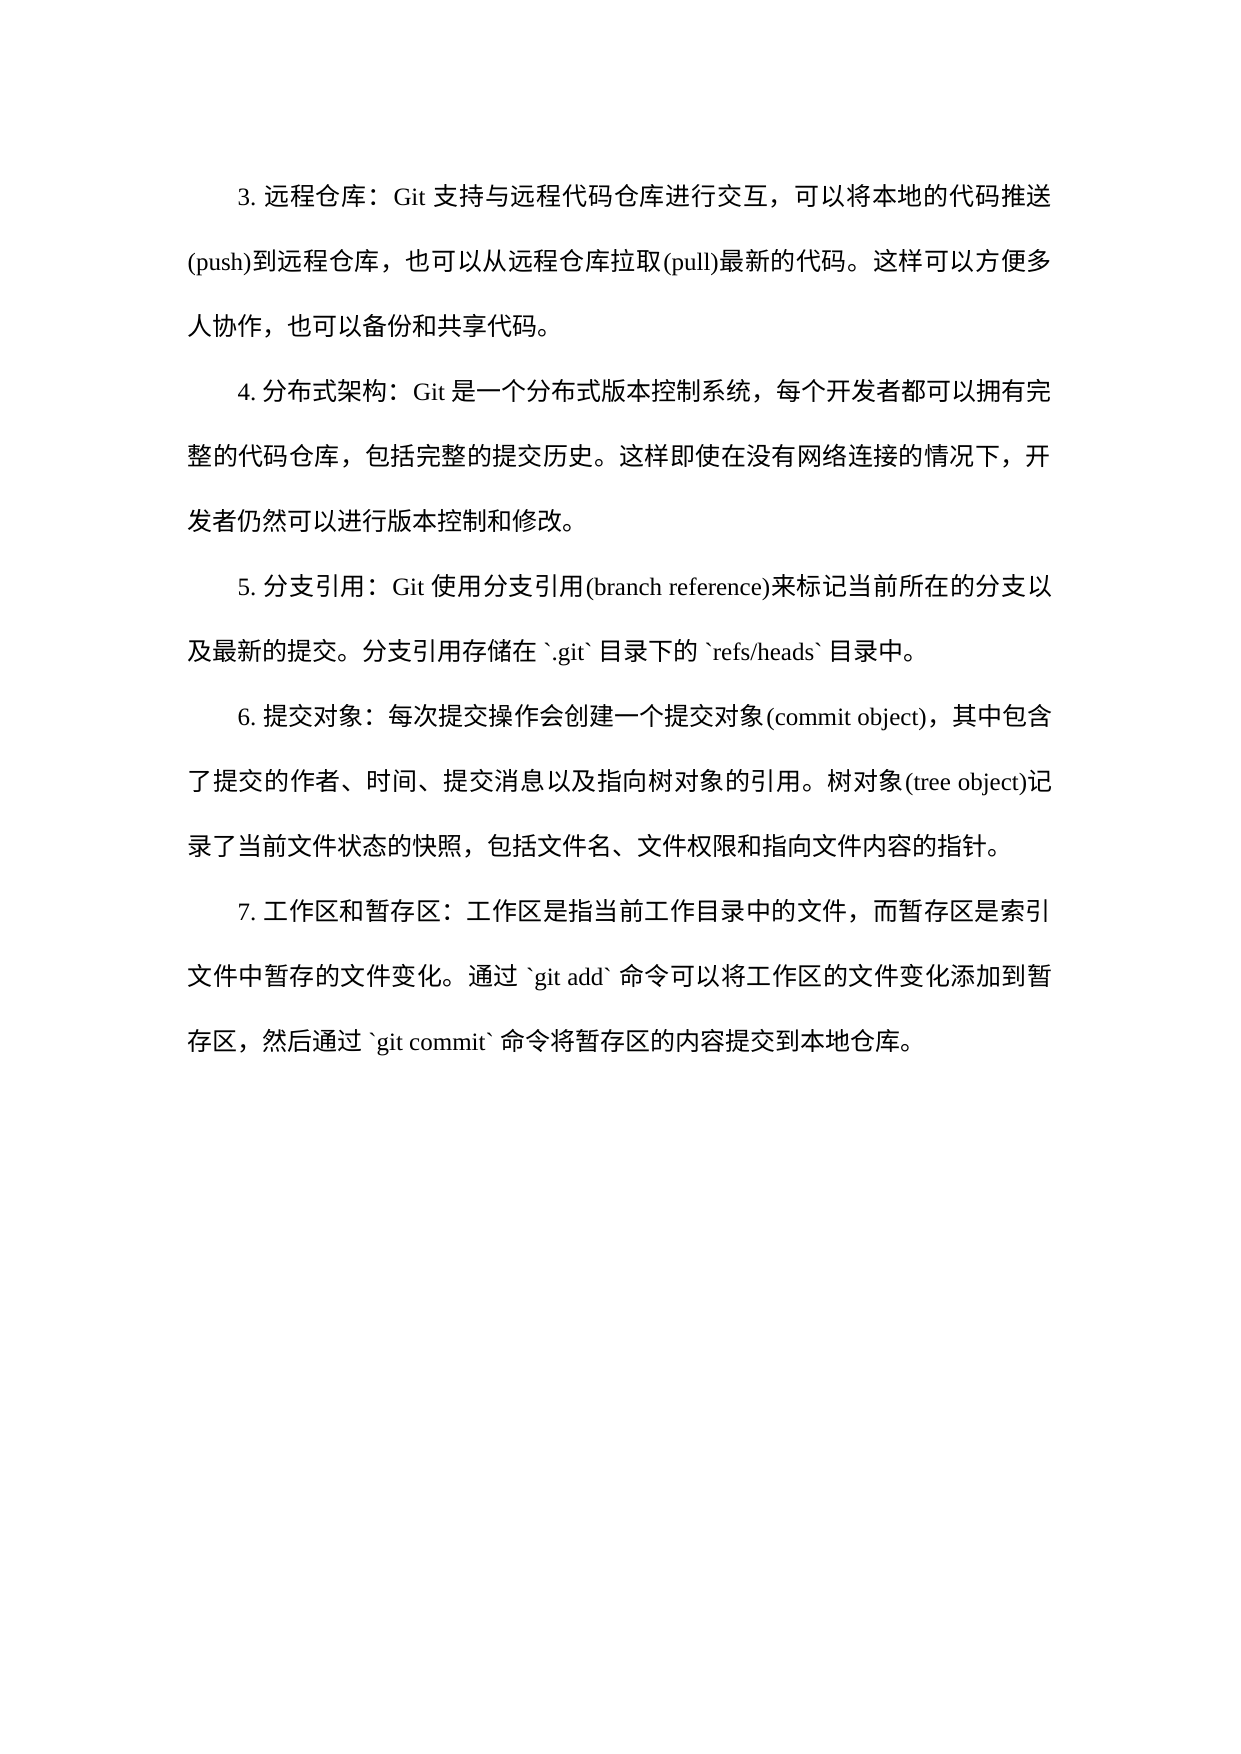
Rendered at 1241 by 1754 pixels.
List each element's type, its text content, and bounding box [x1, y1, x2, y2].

list 4. 分布式架构：Git 是一个分布式版本控制系统，每个开发者都可以拥有完整的代码仓库，包括完整的提交历史。这样即使在没有网络连接的情况下，开发者仍然可以进行版本控制和修改。 [187, 357, 1053, 552]
list 6. 提交对象：每次提交操作会创建一个提交对象(commit object)，其中包含了提交的作者、时间、提交消息以及指向树对象的引用。树对象(tree object)记录了当前文件状态的快照，包括文件名、文件权限和指向文件内容的指针。 [187, 682, 1053, 877]
list 3. 远程仓库：Git 支持与远程代码仓库进行交互，可以将本地的代码推送(push)到远程仓库，也可以从远程仓库拉取(pull)最新的代码。这样可以方便多人协作，也可以备份和共享代码。 [187, 162, 1053, 357]
list 5. 分支引用：Git 使用分支引用(branch reference)来标记当前所在的分支以及最新的提交。分支引用存储在 `.git` 目录下的 `refs/heads` 目录中。 [187, 552, 1053, 682]
list 7. 工作区和暂存区：工作区是指当前工作目录中的文件，而暂存区是索引文件中暂存的文件变化。通过 `git add` 命令可以将工作区的文件变化添加到暂存区，然后通过 `git commit` 命令将暂存区的内容提交到本地仓库。 [187, 877, 1053, 1072]
